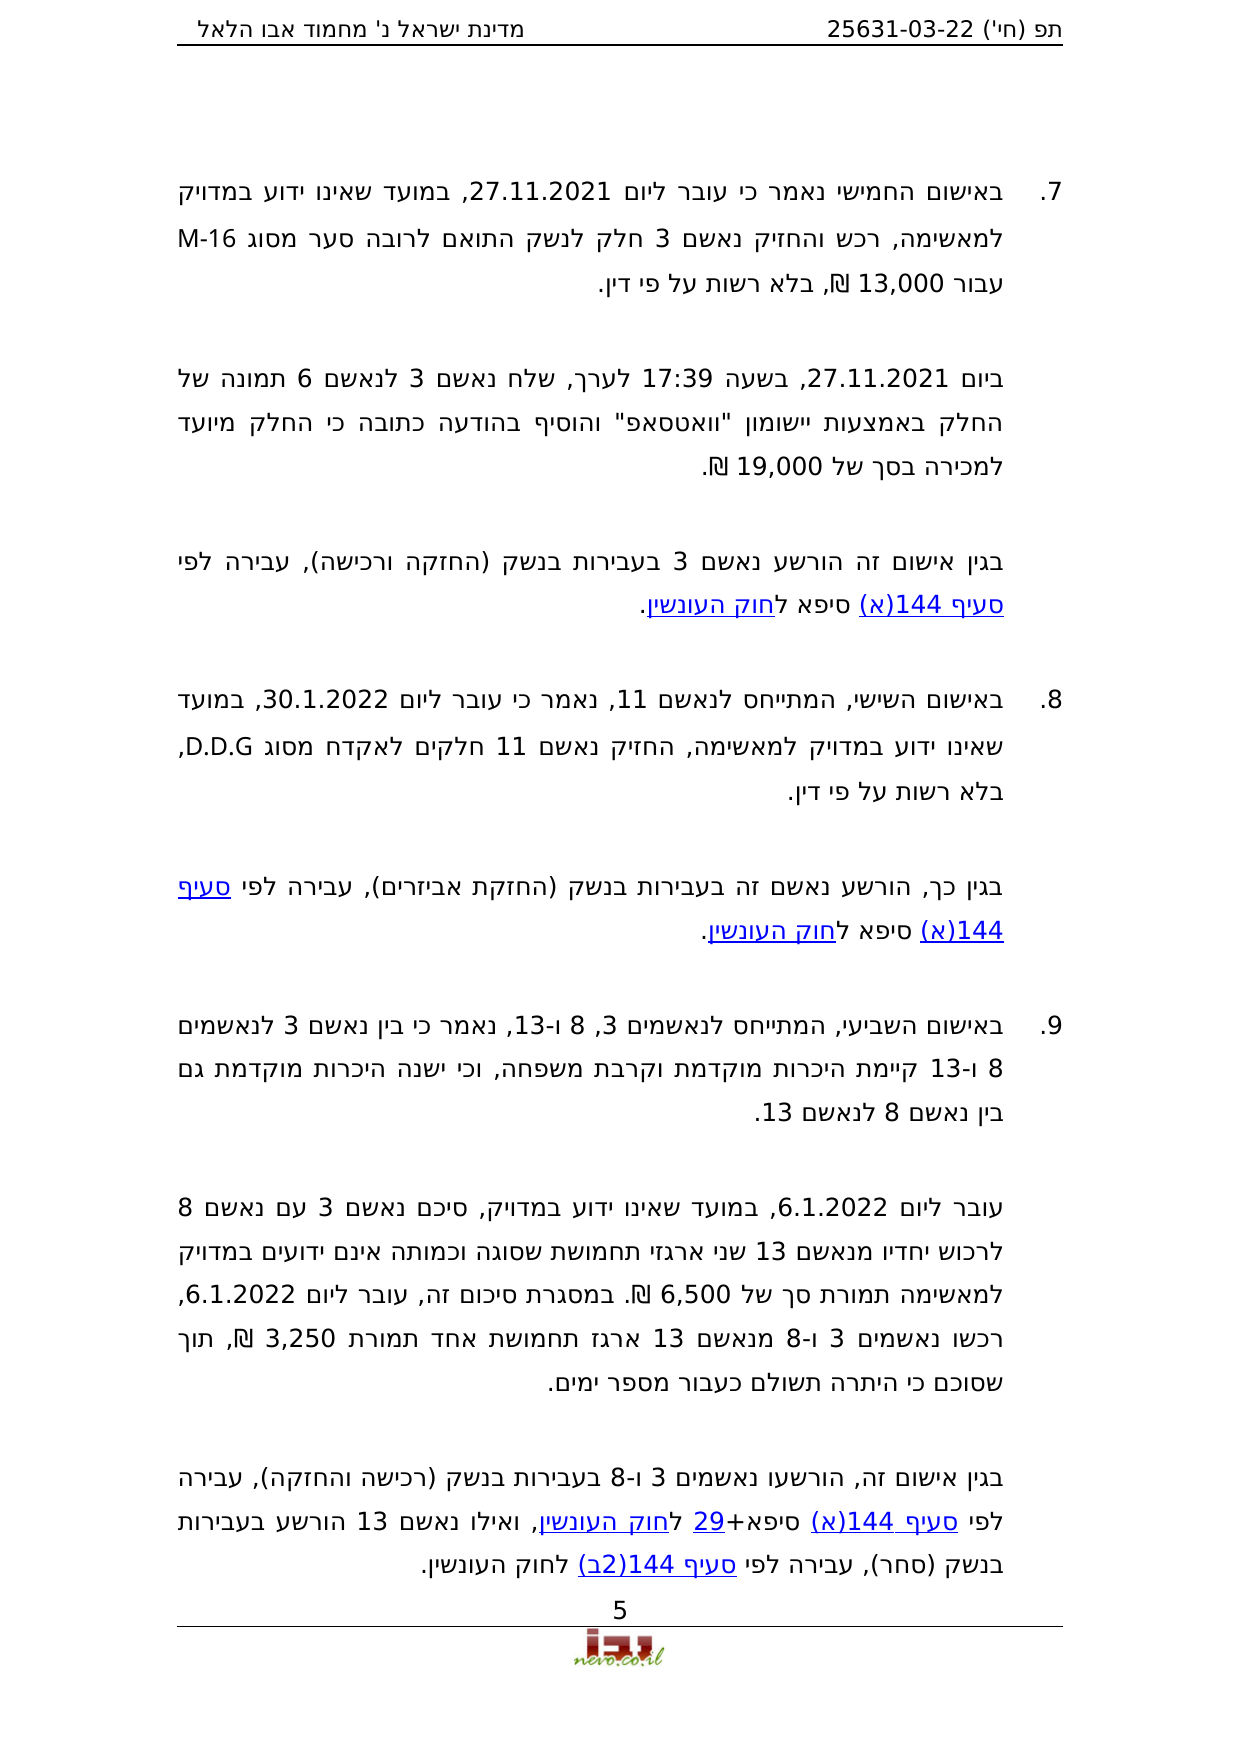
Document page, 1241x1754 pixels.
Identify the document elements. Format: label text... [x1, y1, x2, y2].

text 7. באישום החמישי נאמר כי עובר ליום 27.11.2021, במועד שאינו ידוע במדויק למאשימה, רכש והחזיק נאשם 3 חלק לנשק התואם לרובה סער מסוג M-16 עבור 13,000 ₪, בלא רשות על פי דין. [177, 177, 1063, 299]
text בגין כך, הורשע נאשם זה בעבירות בנשק (החזקת אביזרים), עבירה לפי סעיף 144(א) סיפא לחוק העונשין. [177, 872, 1063, 945]
text בגין אישום זה, הורשעו נאשמים 3 ו-8 בעבירות בנשק (רכישה והחזקה), עבירה לפי סעיף 144(א) סיפא+29 לחוק העונשין, ואילו נאשם 13 הורשע בעבירות בנשק (סחר), עבירה לפי סעיף 144(2ב) לחוק העונשין. [177, 1463, 1063, 1580]
text 9. באישום השביעי, המתייחס לנאשמים 3, 8 ו-13, נאמר כי בין נאשם 3 לנאשמים 8 ו-13 קיימת היכרות מוקדמת וקרבת משפחה, וכי ישנה היכרות מוקדמת גם בין נאשם 8 לנאשם 13. [177, 1011, 1063, 1128]
picture [574, 1628, 666, 1667]
text בגין אישום זה הורשע נאשם 3 בעבירות בנשק (החזקה ורכישה), עבירה לפי סעיף 144(א) סיפא לחוק העונשין. [177, 547, 1063, 619]
text 8. באישום השישי, המתייחס לנאשם 11, נאמר כי עובר ליום 30.1.2022, במועד שאינו ידוע במדויק למאשימה, החזיק נאשם 11 חלקים לאקדח מסוג D.D.G, בלא רשות על פי דין. [177, 685, 1063, 807]
text עובר ליום 6.1.2022, במועד שאינו ידוע במדויק, סיכם נאשם 3 עם נאשם 8 לרכוש יחדיו מנאשם 13 שני ארגזי תחמושת שסוגה וכמותה אינם ידועים במדויק למאשימה תמורת סך של 6,500 ₪. במסגרת סיכום זה, עובר ליום 6.1.2022, רכשו נאשמים 3 ו-8 מנאשם 13 ארגז תחמושת אחד תמורת 3,250 ₪, תוך שסוכם כי היתרה תשולם כעבור מספר ימים. [177, 1193, 1063, 1397]
text ביום 27.11.2021, בשעה 17:39 לערך, שלח נאשם 3 לנאשם 6 תמונה של החלק באמצעות יישומון "וואטסאפ" והוסיף בהודעה כתובה כי החלק מיועד למכירה בסך של 19,000 ₪. [177, 364, 1063, 481]
